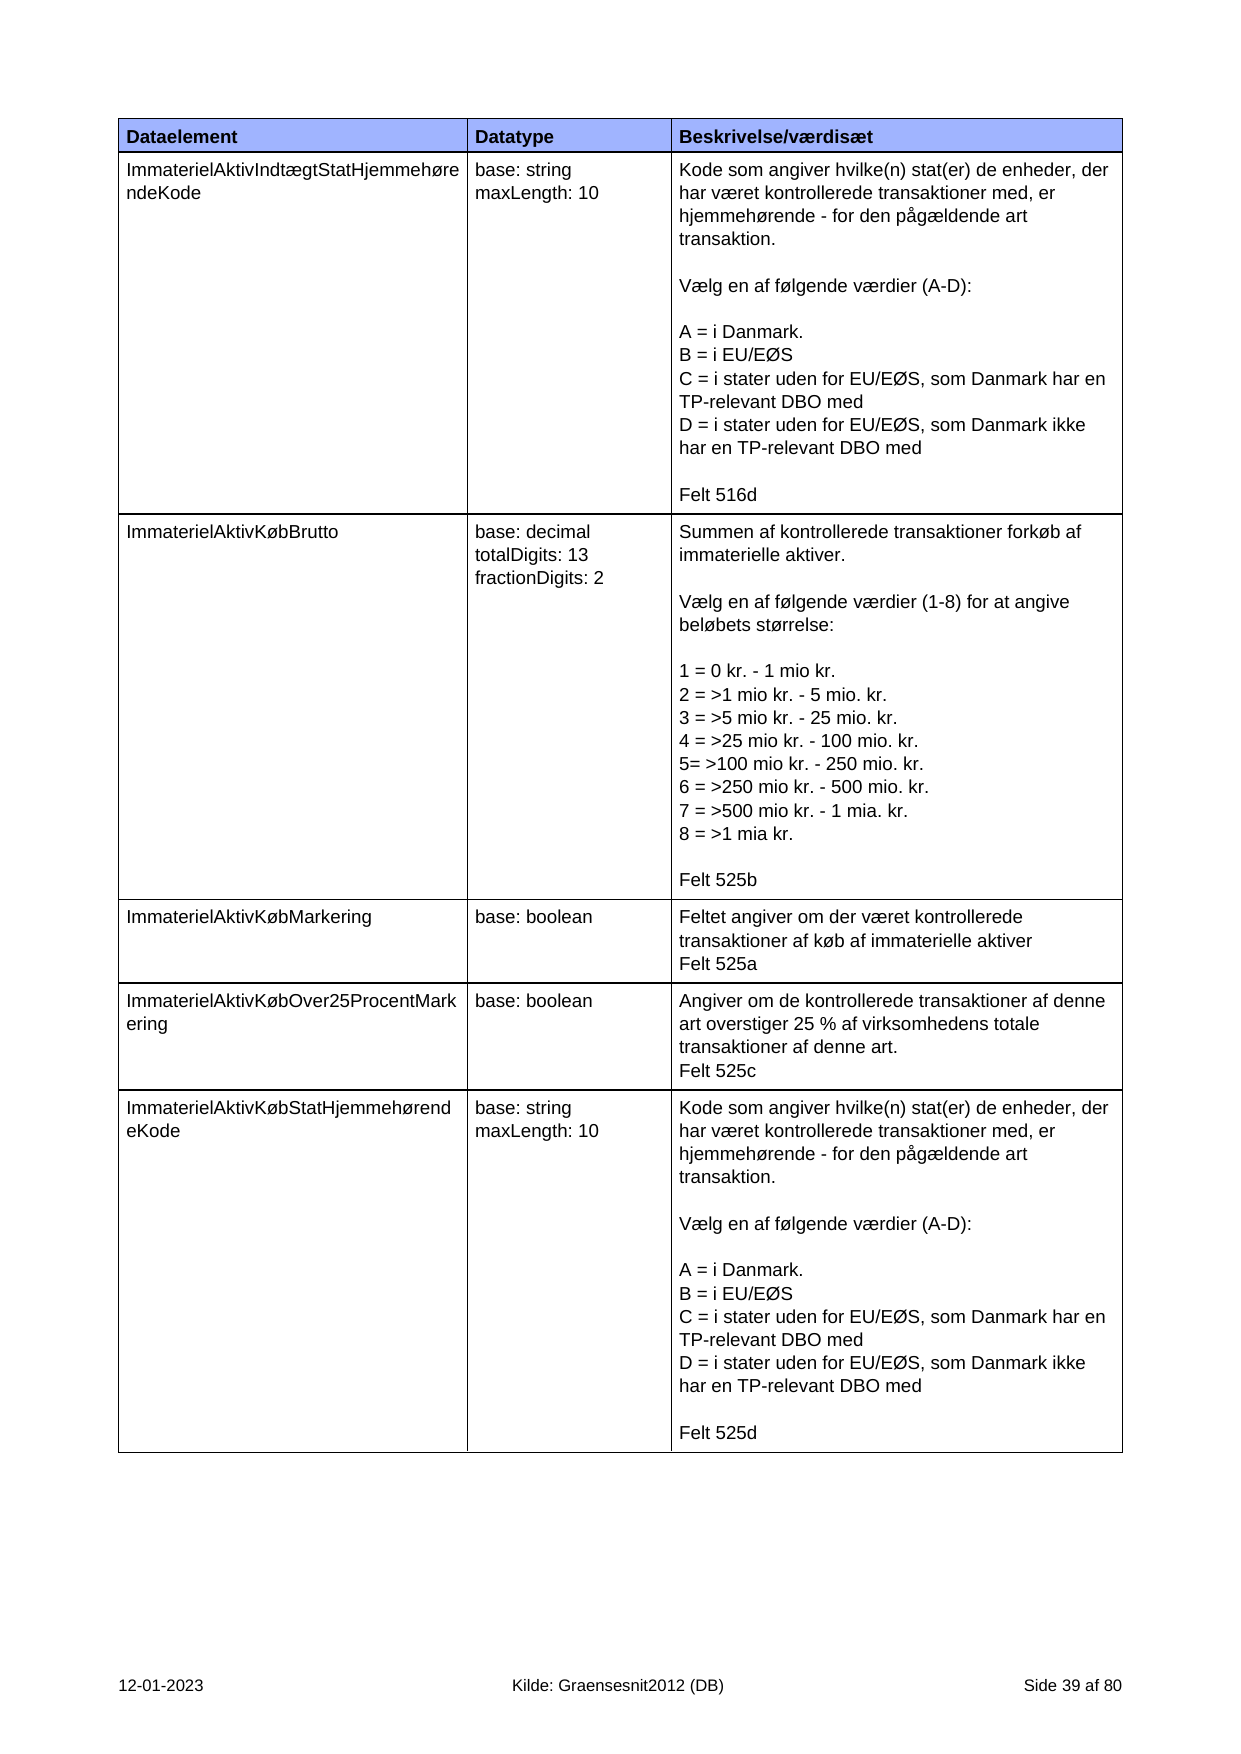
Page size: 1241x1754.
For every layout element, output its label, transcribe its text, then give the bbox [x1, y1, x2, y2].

table_cell base: boolean [468, 984, 671, 1089]
table_cell base: string maxLength: 10 [468, 153, 671, 513]
table_cell ImmaterielAktivKøbMarkering [119, 900, 467, 982]
table_header Datatype [468, 119, 671, 151]
table_cell Angiver om de kontrollerede transaktioner af denne art overstiger 25 % af virksomhedens totale transaktioner af denne art. Felt 525c [672, 984, 1122, 1089]
table_cell Kode som angiver hvilke(n) stat(er) de enheder, der har været kontrollerede transaktioner med, er hjemmehørende - for den pågældende art transaktion. Vælg en af følgende værdier (A-D): A = i Danmark. B = i EU/EØS C = i stater uden for EU/EØS, som Danmark har en TP-relevant DBO med D = i stater uden for EU/EØS, som Danmark ikke har en TP-relevant DBO med Felt 525d [672, 1091, 1122, 1451]
table_header Beskrivelse/værdisæt [672, 119, 1122, 151]
table_cell Summen af kontrollerede transaktioner forkøb af immaterielle aktiver. Vælg en af følgende værdier (1-8) for at angive beløbets størrelse: 1 = 0 kr. - 1 mio kr. 2 = >1 mio kr. - 5 mio. kr. 3 = >5 mio kr. - 25 mio. kr. 4 = >25 mio kr. - 100 mio. kr. 5= >100 mio kr. - 250 mio. kr. 6 = >250 mio kr. - 500 mio. kr. 7 = >500 mio kr. - 1 mia. kr. 8 = >1 mia kr. Felt 525b [672, 515, 1122, 899]
table_cell ImmaterielAktivKøbOver25ProcentMarkering [119, 984, 467, 1089]
table_cell base: boolean [468, 900, 671, 982]
table_cell ImmaterielAktivIndtægtStatHjemmehørendeKode [119, 153, 467, 513]
table_header Dataelement [119, 119, 467, 151]
table_cell base: string maxLength: 10 [468, 1091, 671, 1451]
table_cell Feltet angiver om der været kontrollerede transaktioner af køb af immaterielle aktiver Felt 525a [672, 900, 1122, 982]
table_cell ImmaterielAktivKøbBrutto [119, 515, 467, 899]
table_cell base: decimal totalDigits: 13 fractionDigits: 2 [468, 515, 671, 899]
table_cell ImmaterielAktivKøbStatHjemmehørendeKode [119, 1091, 467, 1451]
table_cell Kode som angiver hvilke(n) stat(er) de enheder, der har været kontrollerede transaktioner med, er hjemmehørende - for den pågældende art transaktion. Vælg en af følgende værdier (A-D): A = i Danmark. B = i EU/EØS C = i stater uden for EU/EØS, som Danmark har en TP-relevant DBO med D = i stater uden for EU/EØS, som Danmark ikke har en TP-relevant DBO med Felt 516d [672, 153, 1122, 513]
